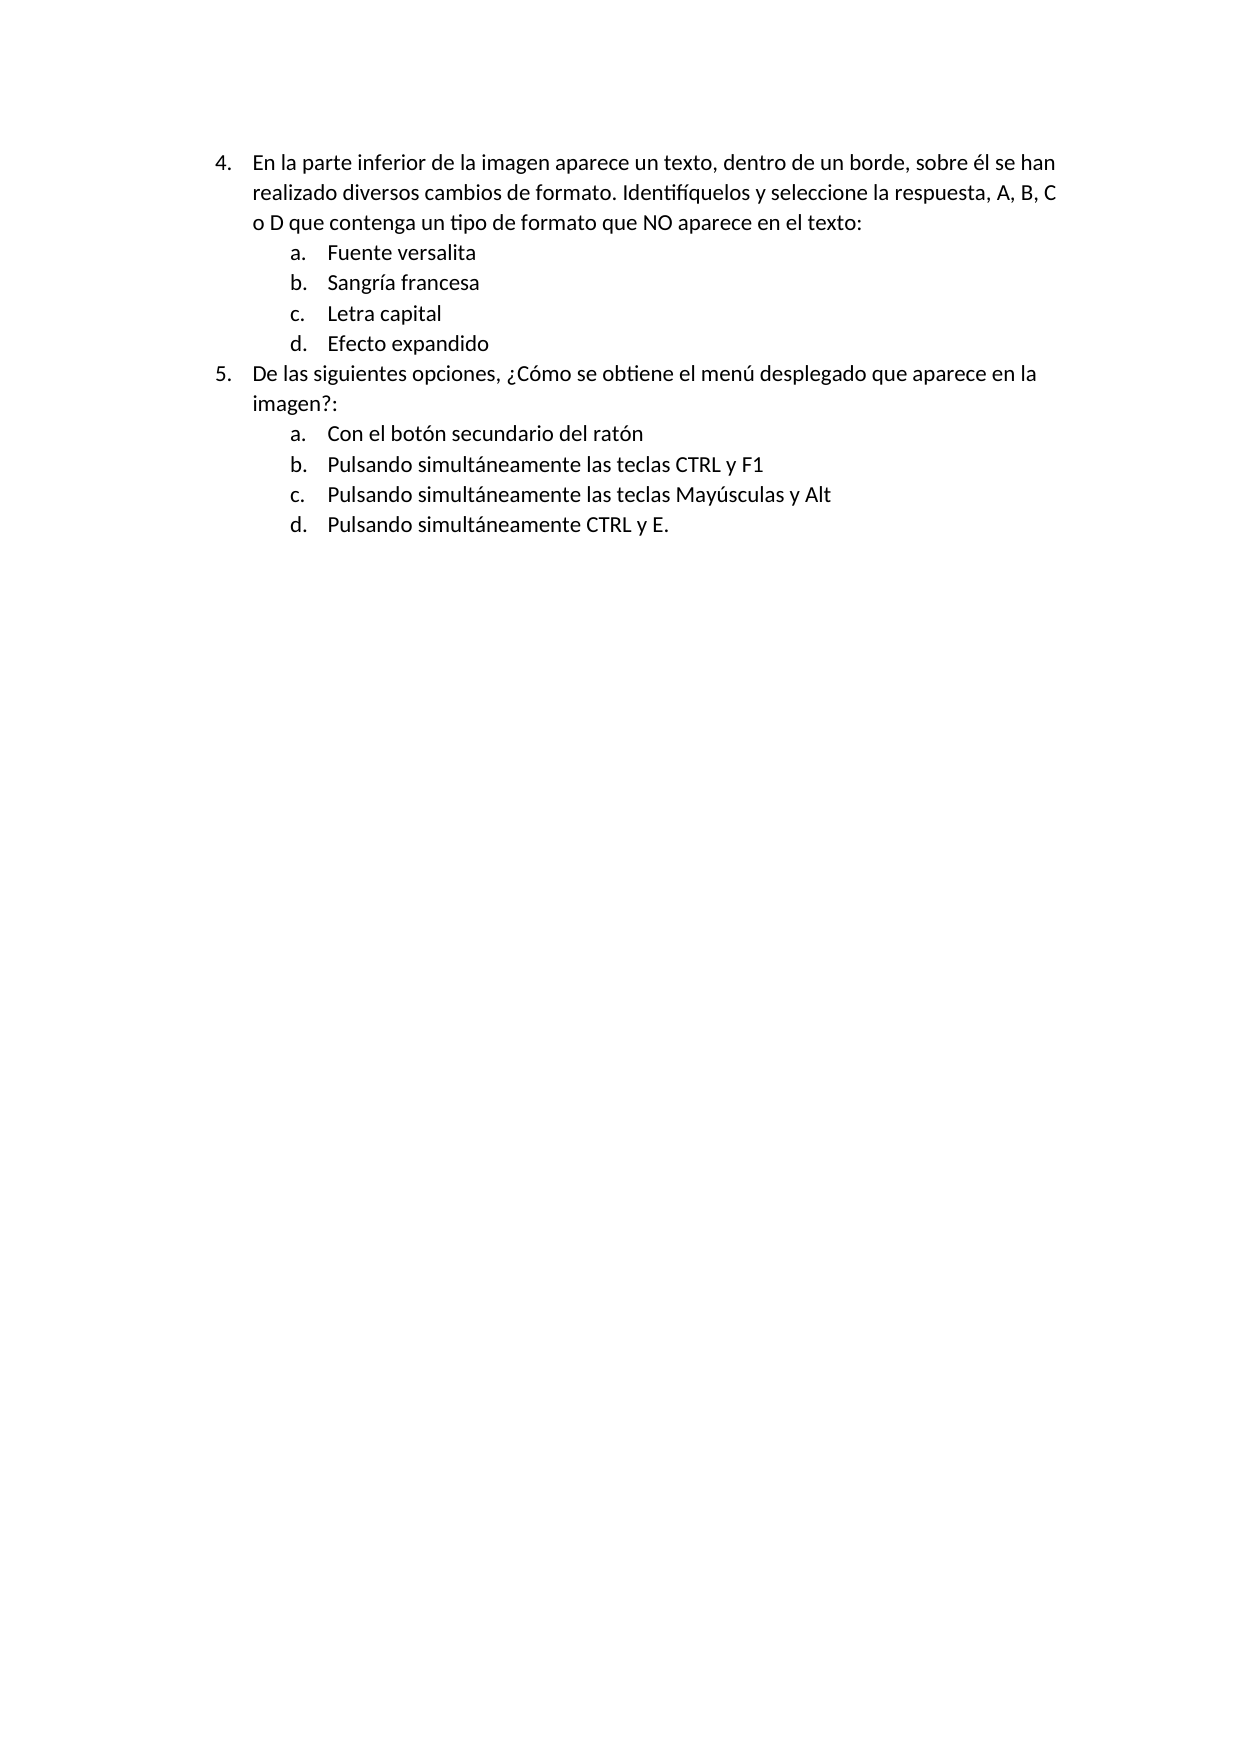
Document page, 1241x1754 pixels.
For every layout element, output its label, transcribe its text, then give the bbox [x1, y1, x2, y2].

list Fuente versalita [290, 238, 1063, 266]
list Efecto expandido [290, 329, 1063, 357]
list Pulsando simultáneamente CTRL y E. [290, 510, 1063, 538]
list Con el botón secundario del ratón [290, 419, 1063, 447]
list Sangría francesa [290, 268, 1063, 296]
list De las siguientes opciones, ¿Cómo se obtiene el menú desplegado que aparece en la imagen?: [215, 359, 1063, 417]
list Pulsando simultáneamente las teclas Mayúsculas y Alt [290, 480, 1063, 508]
list Letra capital [290, 299, 1063, 327]
list En la parte inferior de la imagen aparece un texto, dentro de un borde, sobre él se han realizado diversos cambios de formato. Identifíquelos y seleccione la respuesta, A, B, C o D que contenga un tipo de formato que NO aparece en el texto: [215, 148, 1063, 236]
list Pulsando simultáneamente las teclas CTRL y F1 [290, 450, 1063, 478]
